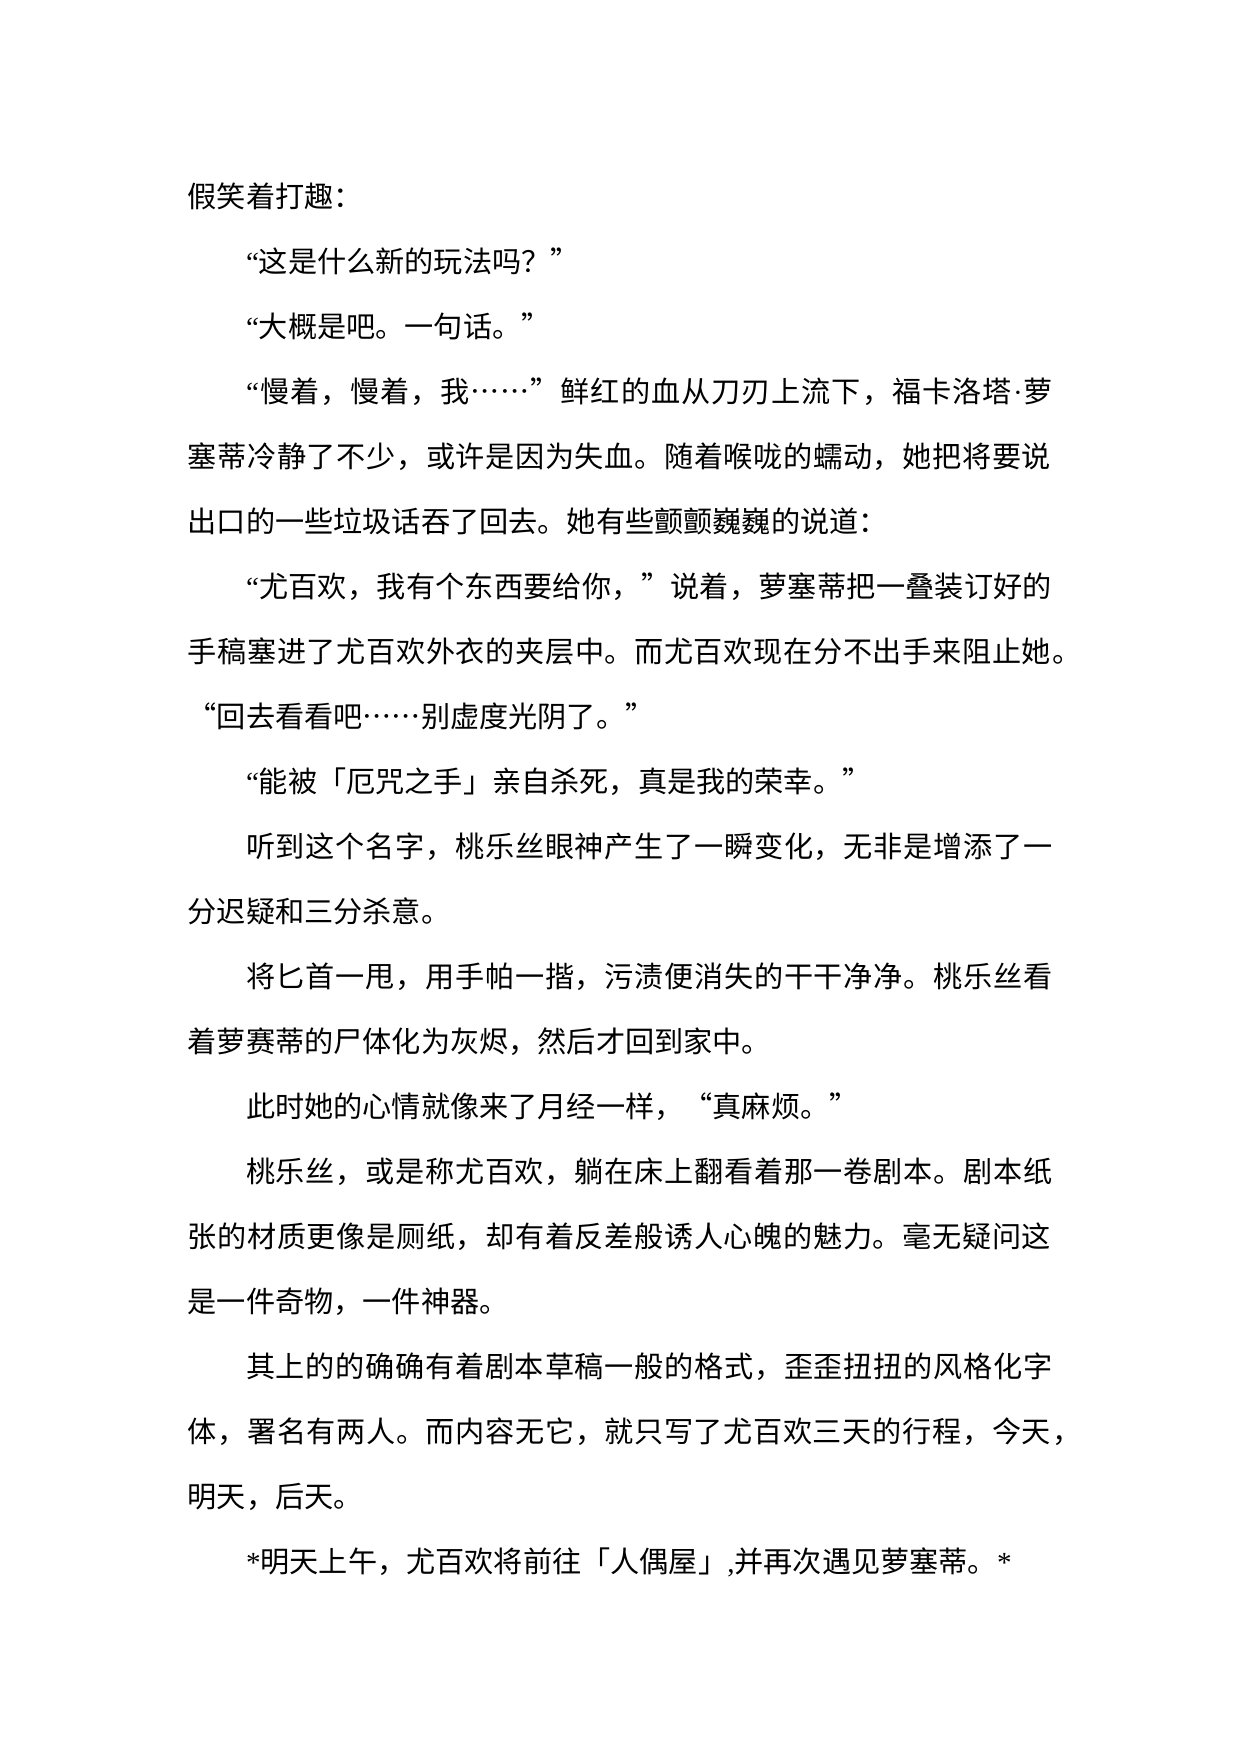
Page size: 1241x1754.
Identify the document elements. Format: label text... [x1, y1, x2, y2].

text “这是什么新的玩法吗？” [187, 227, 1053, 292]
text 听到这个名字，桃乐丝眼神产生了一瞬变化，无非是增添了一分迟疑和三分杀意。 [187, 812, 1053, 942]
text 此时她的心情就像来了月经一样，“真麻烦。” [187, 1072, 1053, 1137]
text 其上的的确确有着剧本草稿一般的格式，歪歪扭扭的风格化字体，署名有两人。而内容无它，就只写了尤百欢三天的行程，今天，明天，后天。 [187, 1332, 1053, 1527]
text *明天上午，尤百欢将前往「人偶屋」,并再次遇见萝塞蒂。* [187, 1527, 1053, 1592]
text 将匕首一甩，用手帕一揩，污渍便消失的干干净净。桃乐丝看着萝赛蒂的尸体化为灰烬，然后才回到家中。 [187, 942, 1053, 1072]
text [187, 162, 1053, 227]
text “能被「厄咒之手」亲自杀死，真是我的荣幸。” [187, 747, 1053, 812]
text 桃乐丝，或是称尤百欢，躺在床上翻看着那一卷剧本。剧本纸张的材质更像是厕纸，却有着反差般诱人心魄的魅力。毫无疑问这是一件奇物，一件神器。 [187, 1137, 1053, 1332]
text “大概是吧。一句话。” [187, 292, 1053, 357]
text “慢着，慢着，我……”鲜红的血从刀刃上流下，福卡洛塔·萝塞蒂冷静了不少，或许是因为失血。随着喉咙的蠕动，她把将要说出口的一些垃圾话吞了回去。她有些颤颤巍巍的说道： [187, 357, 1053, 552]
text “尤百欢，我有个东西要给你，”说着，萝塞蒂把一叠装订好的手稿塞进了尤百欢外衣的夹层中。而尤百欢现在分不出手来阻止她。“回去看看吧……别虚度光阴了。” [187, 552, 1053, 747]
